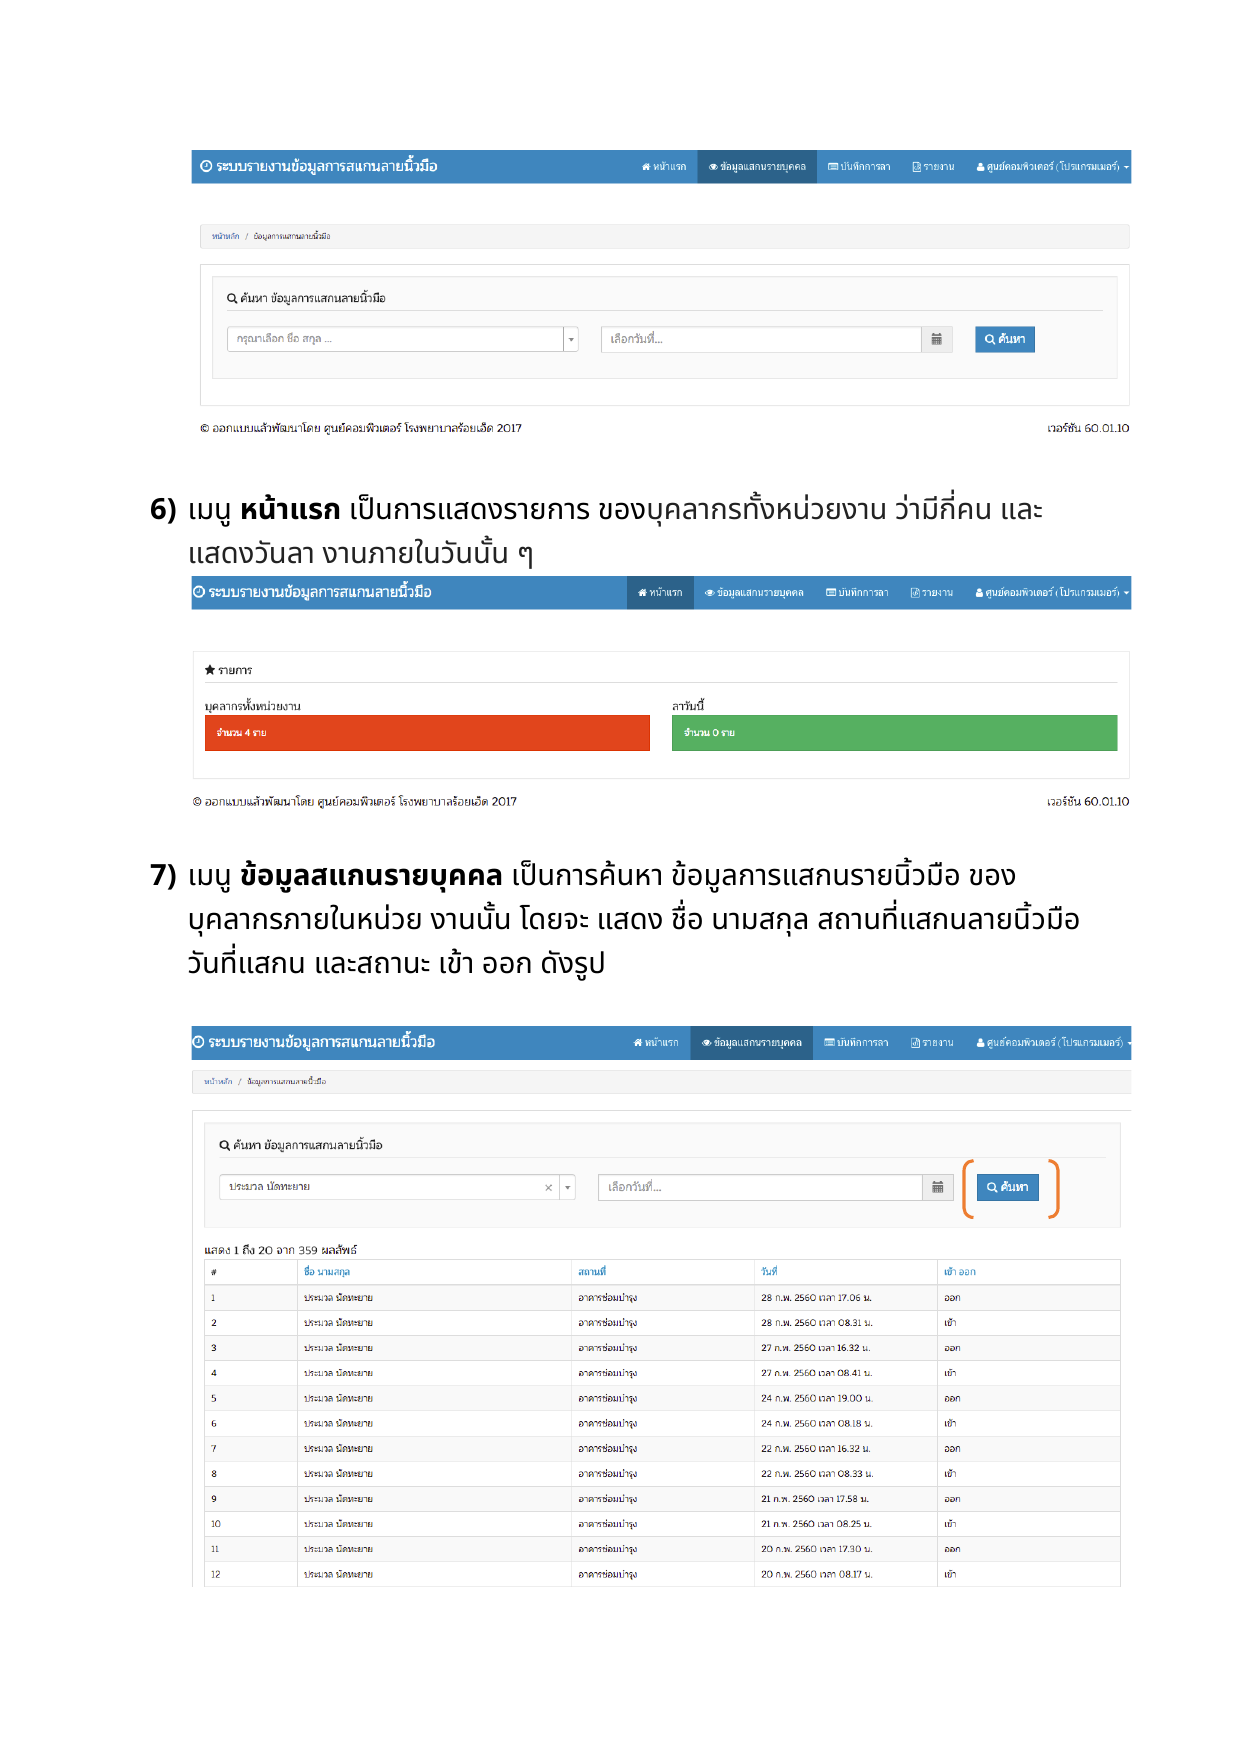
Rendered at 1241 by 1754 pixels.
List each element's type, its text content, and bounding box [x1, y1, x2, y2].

list เมนู ข้อมูลสแกนรายบุคคล เป็นการค้นหา ข้อมูลการแสกนรายนิ้วมือ ของบุคลากรภายในหน่วย งานนั้น โดยจะ แสดง ชื่อ นามสกุล สถานที่แสกนลายนิ้วมือ วันที่แสกน และสถานะ เข้า ออก ดังรูป [150, 854, 1090, 987]
picture [191, 150, 1132, 455]
picture [191, 576, 1132, 821]
list เมนู หน้าแรก เป็นการแสดงรายการ ของบุคลากรทั้งหน่วยงาน ว่ามีกี่คน และแสดงวันลา งานภายในวันนั้น ๆ [150, 488, 1090, 577]
picture [191, 1026, 1132, 1587]
